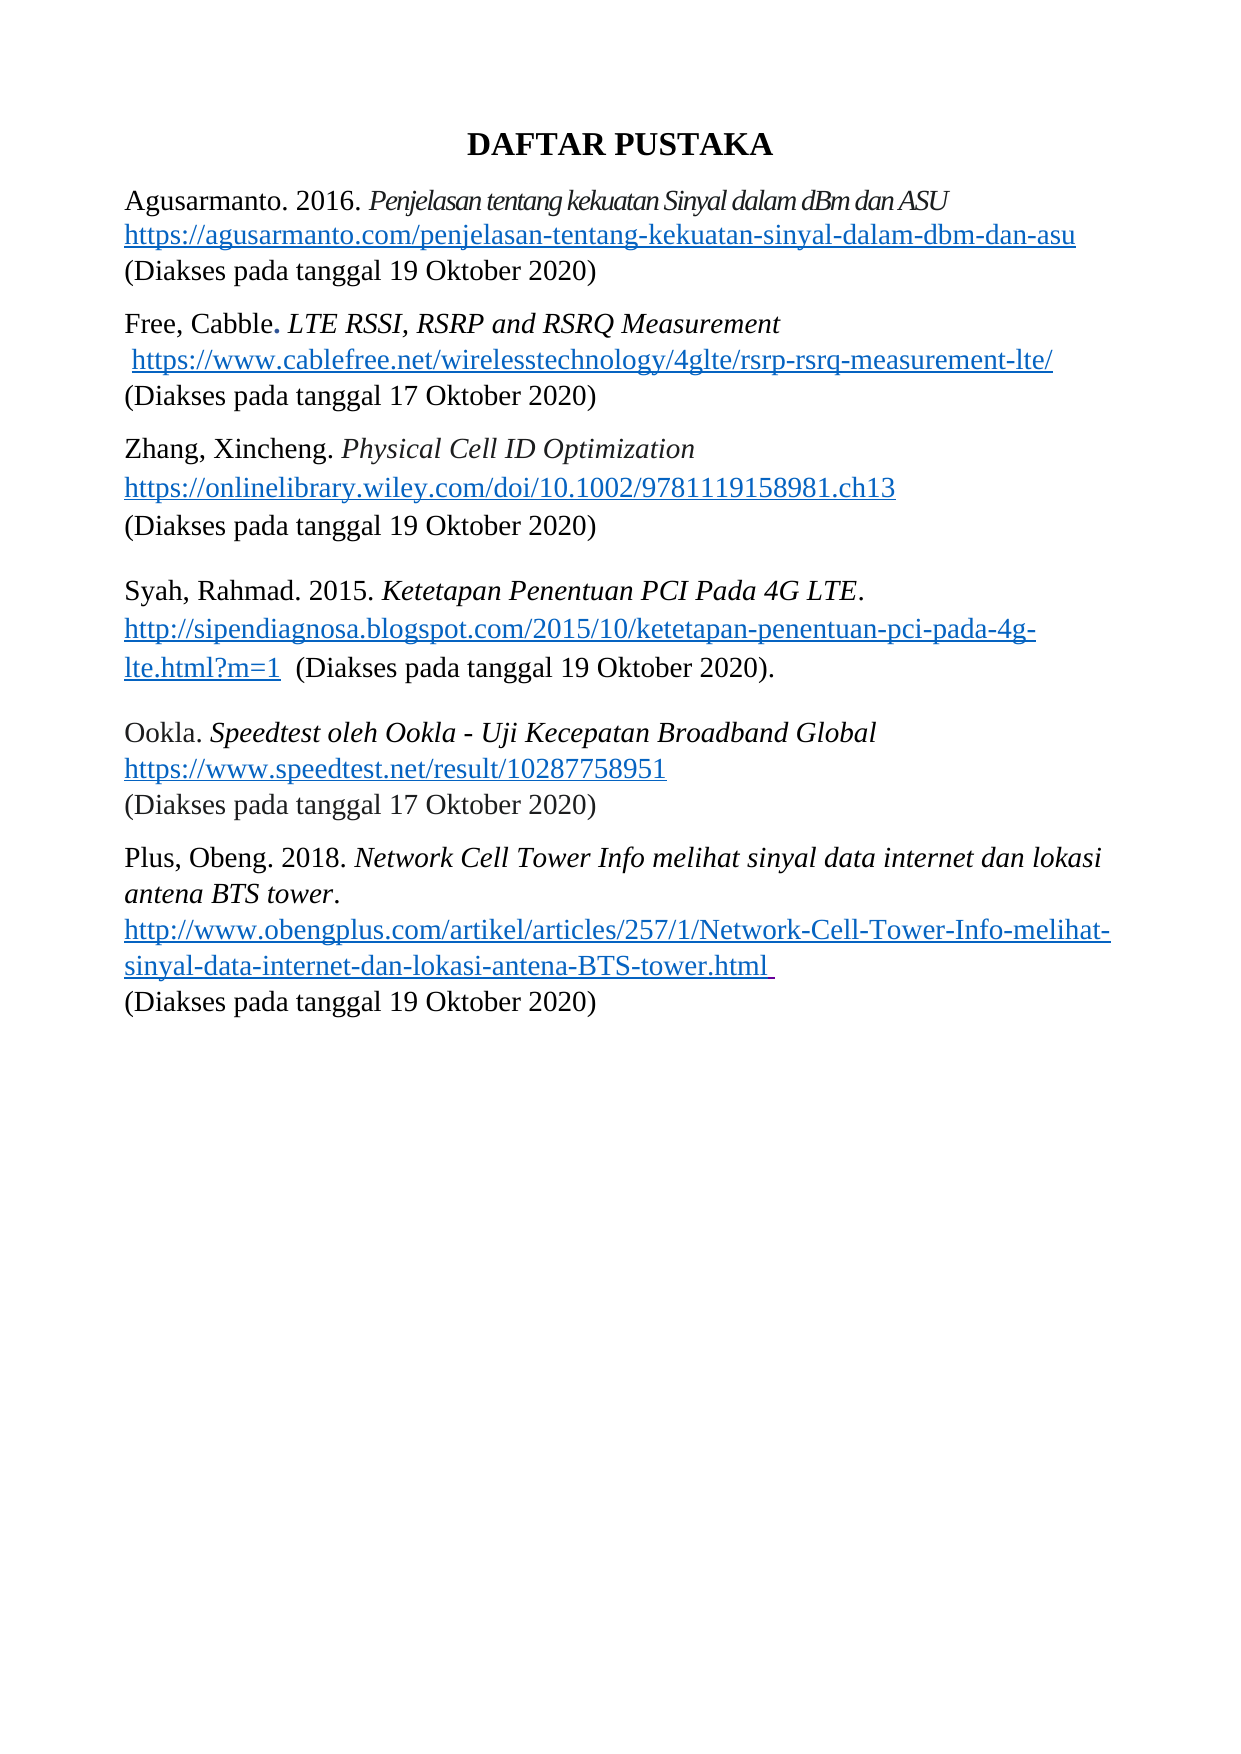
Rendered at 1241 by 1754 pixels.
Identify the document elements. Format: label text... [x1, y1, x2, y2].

text https://www.cablefree.net/wirelesstechnology/4glte/rsrp-rsrq-measurement-lte/ (Diakses pada tanggal 17 Oktober 2020) [124, 342, 1116, 412]
text Plus, Obeng. 2018. Network Cell Tower Info melihat sinyal data internet dan lokasi antena BTS tower. http://www.obengplus.com/artikel/articles/257/1/Network-Cell-Tower-Info-melihat-sinyal-data-internet-dan-lokasi-antena-BTS-tower.html (Diakses pada tanggal 19 Oktober 2020) [124, 840, 1116, 1018]
subtitle Agusarmanto. 2016. Penjelasan tentang kekuatan Sinyal dalam dBm dan ASU [124, 182, 1116, 217]
subtitle Zhang, Xincheng. Physical Cell ID Optimization https://onlinelibrary.wiley.com/doi/10.1002/9781119158981.ch13 (Diakses pada tanggal 19 Oktober 2020) [124, 431, 1116, 542]
subtitle Free, Cabble. LTE RSSI, RSRP and RSRQ Measurement [124, 306, 1116, 339]
subtitle Syah, Rahmad. 2015. Ketetapan Penentuan PCI Pada 4G LTE. http://sipendiagnosa.blogspot.com/2015/10/ketetapan-penentuan-pci-pada-4g-lte.html?m=1 (Diakses pada tanggal 19 Oktober 2020). [124, 573, 1116, 683]
text DAFTAR PUSTAKA [124, 124, 1116, 162]
text Ookla. Speedtest oleh Ookla - Uji Kecepatan Broadband Global https://www.speedtest.net/result/10287758951 (Diakses pada tanggal 17 Oktober 2020) [124, 715, 1116, 821]
text https://agusarmanto.com/penjelasan-tentang-kekuatan-sinyal-dalam-dbm-dan-asu (Diakses pada tanggal 19 Oktober 2020) [124, 217, 1116, 287]
